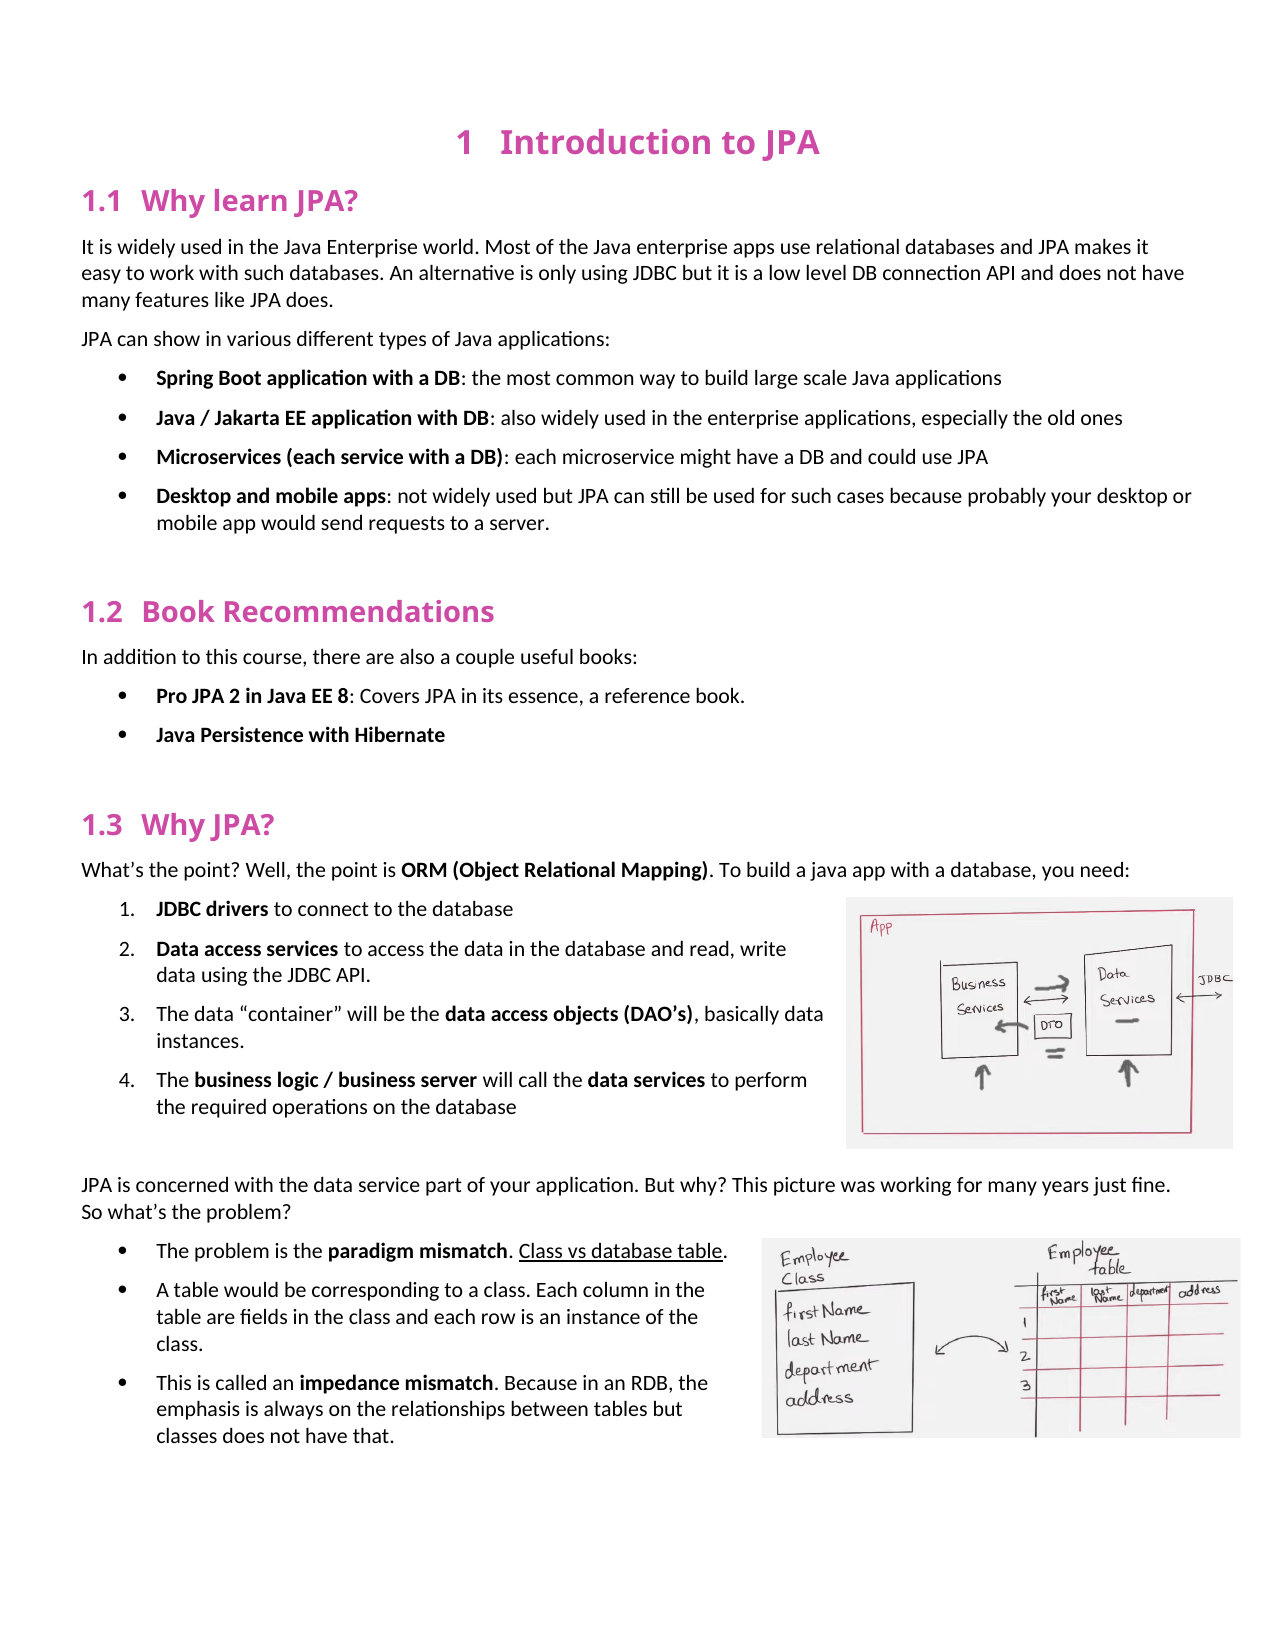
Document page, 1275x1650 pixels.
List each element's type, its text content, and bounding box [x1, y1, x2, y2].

picture [761, 1238, 1241, 1438]
text In addition to this course, there are also a couple useful books: [81, 643, 1194, 670]
text JPA can show in various different types of Java applications: [81, 325, 1194, 352]
list The business logic / business server will call the data services to perform the required operations on the database [118, 1066, 846, 1120]
text It is widely used in the Java Enterprise world. Most of the Java enterprise apps use relational databases and JPA makes it easy to work with such databases. An alternative is only using JDBC but it is a low level DB connection API and does not have many features like JPA does. [81, 233, 1194, 313]
list Desktop and mobile apps: not widely used but JPA can still be used for such cases because probably your desktop or mobile app would send requests to a server. [118, 482, 1194, 535]
list Microservices (each service with a DB): each microservice might have a DB and could use JPA [118, 443, 1194, 469]
list Spring Boot application with a DB: the most common way to build large scale Java applications [118, 364, 1194, 391]
list Data access services to access the data in the database and read, write data using the JDBC API. [118, 935, 846, 988]
subtitle Why learn JPA? [81, 181, 1194, 220]
list A table would be corresponding to a class. Each column in the table are fields in the class and each row is an instance of the class. [118, 1276, 761, 1356]
list This is called an impedance mismatch. Because in an RDB, the emphasis is always on the relationships between tables but classes does not have that. [118, 1369, 1194, 1449]
subtitle Introduction to JPA [81, 118, 1194, 164]
subtitle Book Recommendations [81, 591, 1194, 631]
list The problem is the paradigm mismatch. Class vs database table. [118, 1237, 1194, 1264]
text JPA is concerned with the data service part of your application. But why? This picture was working for many years just fine. So what’s the problem? [81, 1171, 1194, 1225]
list Pro JPA 2 in Java EE 8: Covers JPA in its essence, a reference book. [118, 682, 1194, 709]
text What’s the point? Well, the point is ORM (Object Relational Mapping). To build a java app with a database, you need: [81, 856, 1194, 883]
subtitle Why JPA? [81, 804, 1194, 844]
picture [846, 897, 1234, 1149]
list Java Persistence with Hibernate [118, 722, 1194, 748]
list Java / Jakarta EE application with DB: also widely used in the enterprise applications, especially the old ones [118, 404, 1194, 430]
list JDBC drivers to connect to the database [118, 896, 1194, 922]
list The data “container” will be the data access objects (DAO’s), basically data instances. [118, 1001, 846, 1054]
